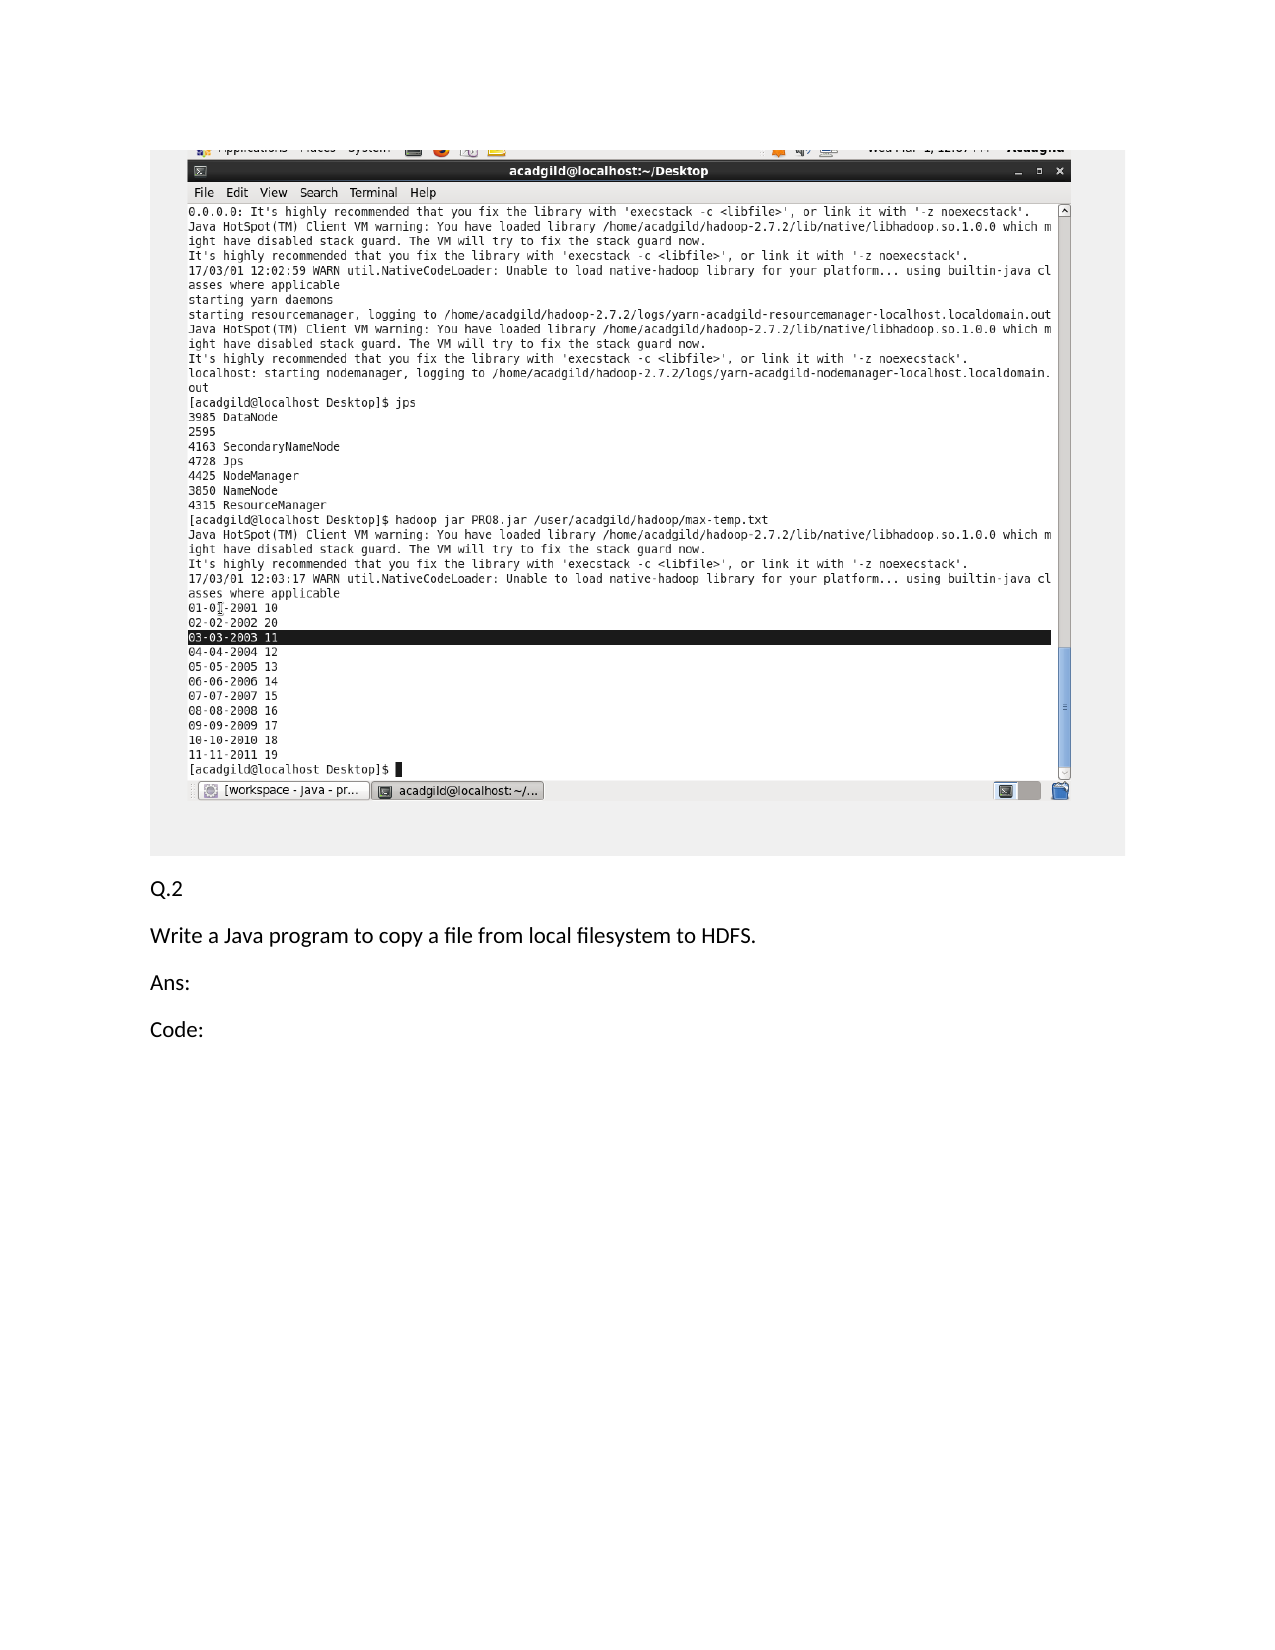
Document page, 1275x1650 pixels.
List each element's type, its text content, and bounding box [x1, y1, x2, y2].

text Write a Java program to copy a file from local filesystem to HDFS. [150, 921, 1125, 949]
text Code: [150, 1015, 1125, 1043]
text Ans: [150, 968, 1125, 996]
text Q.2 [150, 874, 1125, 903]
picture [150, 150, 1125, 856]
